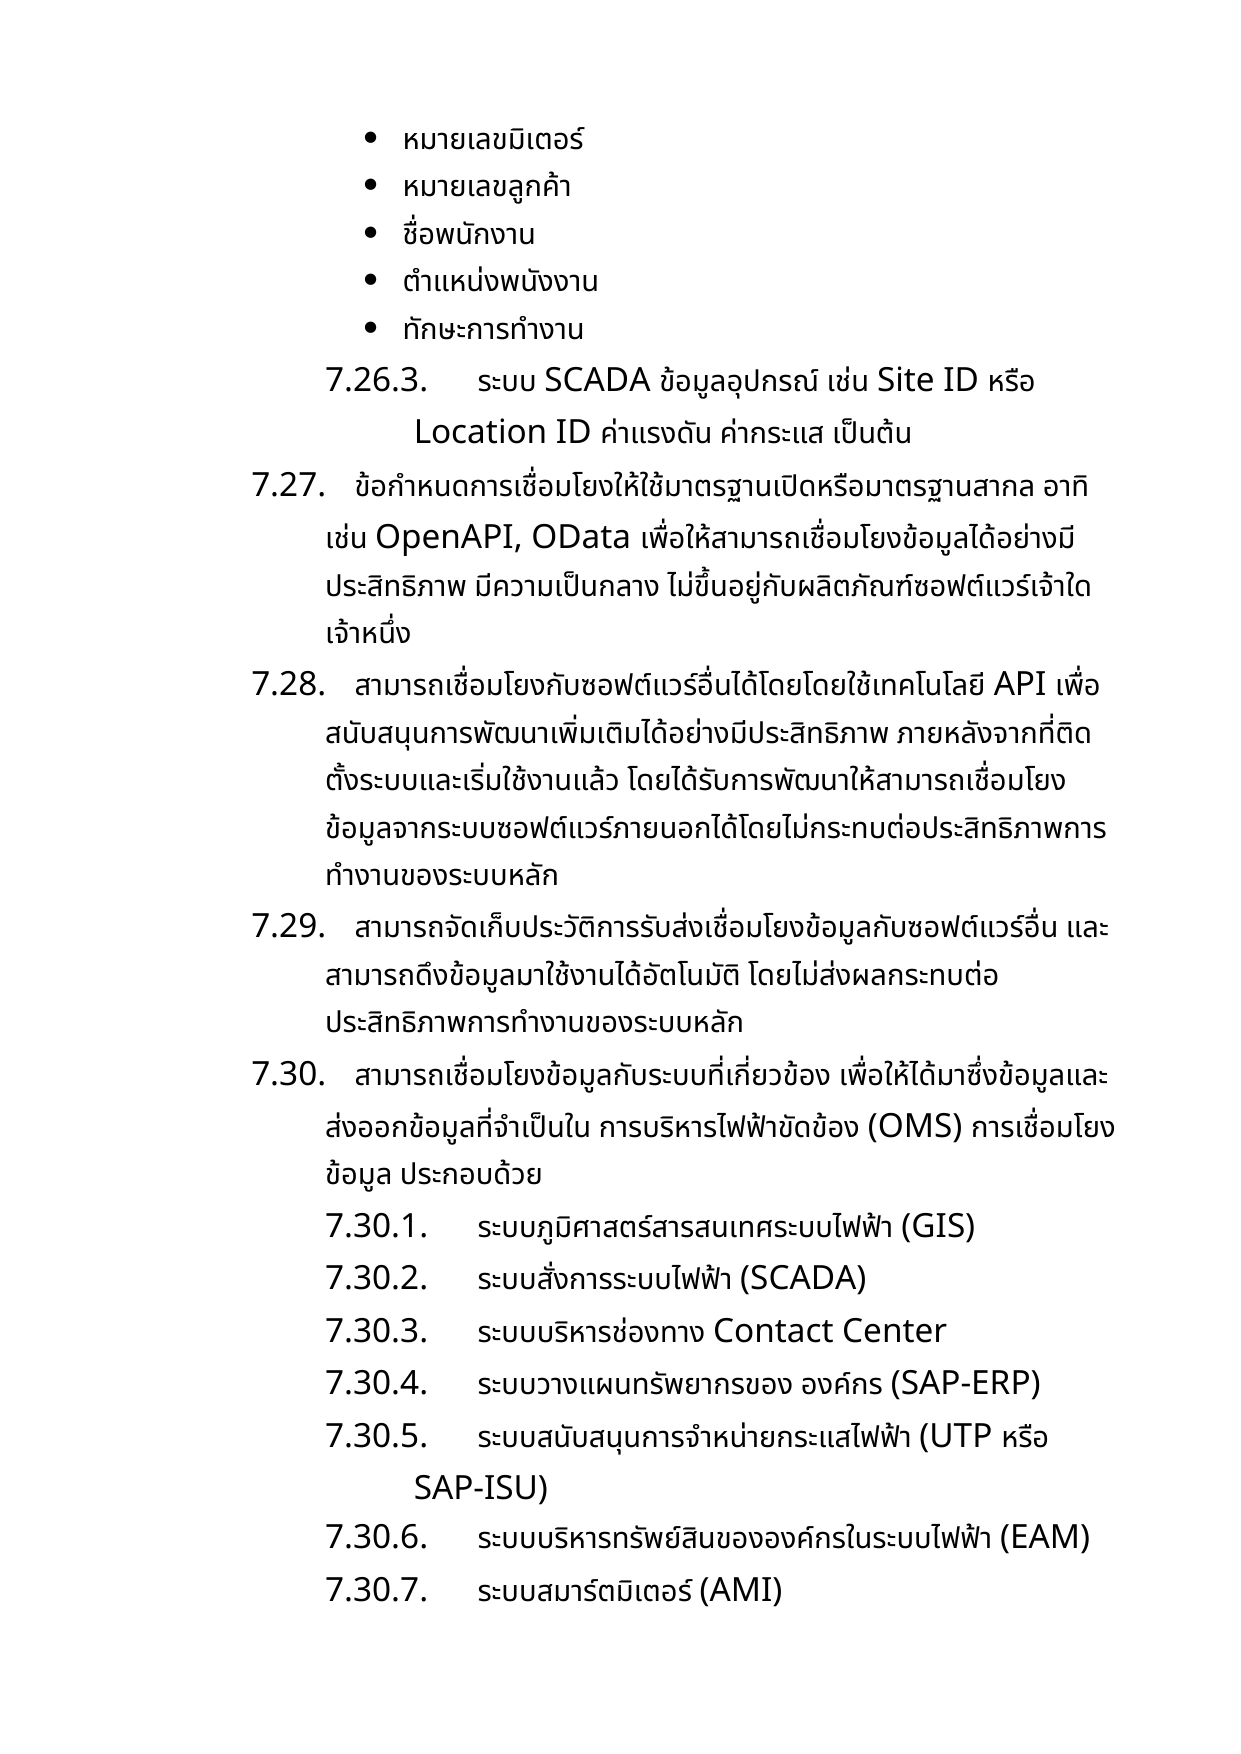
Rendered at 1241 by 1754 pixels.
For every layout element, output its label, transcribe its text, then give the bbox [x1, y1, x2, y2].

list ระบบบริหารทรัพย์สินขององค์กรในระบบไฟฟ้า (EAM) [325, 1513, 1122, 1562]
list ระบบบริหารช่องทาง Contact Center [325, 1307, 1122, 1355]
list สามารถเชื่อมโยงข้อมูลกับระบบที่เกี่ยวข้อง เพื่อให้ได้มาซึ่งข้อมูลและส่งออกข้อมูลที่จำเป็นใน การบริหารไฟฟ้าขัดข้อง (OMS) การเชื่อมโยงข้อมูล ประกอบด้วย [251, 1049, 1122, 1198]
list ชื่อพนักงาน [365, 213, 1122, 257]
list ทักษะการทำงาน [365, 308, 1122, 352]
list ระบบสมาร์ตมิเตอร์ (AMI) [325, 1566, 1122, 1614]
list ระบบภูมิศาสตร์สารสนเทศระบบไฟฟ้า (GIS) [325, 1201, 1122, 1250]
list ข้อกำหนดการเชื่อมโยงให้ใช้มาตรฐานเปิดหรือมาตรฐานสากล อาทิ เช่น OpenAPI, OData เพื่อให้สามารถเชื่อมโยงข้อมูลได้อย่างมีประสิทธิภาพ มีความเป็นกลาง ไม่ขึ้นอยู่กับผลิตภัณฑ์ซอฟต์แวร์เจ้าใดเจ้าหนึ่ง [251, 461, 1122, 657]
list สามารถเชื่อมโยงกับซอฟต์แวร์อื่นได้โดยโดยใช้เทคโนโลยี API เพื่อสนับสนุนการพัฒนาเพิ่มเติมได้อย่างมีประสิทธิภาพ ภายหลังจากที่ติดตั้งระบบและเริ่มใช้งานแล้ว โดยได้รับการพัฒนาให้สามารถเชื่อมโยงข้อมูลจากระบบซอฟต์แวร์ภายนอกได้โดยไม่กระทบต่อประสิทธิภาพการทำงานของระบบหลัก [251, 660, 1122, 899]
list ระบบวางแผนทรัพยากรของ องค์กร (SAP-ERP) [325, 1359, 1122, 1408]
list ระบบ SCADA ข้อมูลอุปกรณ์ เช่น Site ID หรือ Location ID ค่าแรงดัน ค่ากระแส เป็นต้น [325, 356, 1122, 457]
list ตำแหน่งพนังงาน [365, 261, 1122, 305]
list สามารถจัดเก็บประวัติการรับส่งเชื่อมโยงข้อมูลกับซอฟต์แวร์อื่น และสามารถดึงข้อมูลมาใช้งานได้อัตโนมัติ โดยไม่ส่งผลกระทบต่อประสิทธิภาพการทำงานของระบบหลัก [251, 902, 1122, 1046]
list ระบบสนับสนุนการจำหน่ายกระแสไฟฟ้า (UTP หรือ SAP-ISU) [325, 1412, 1122, 1509]
list ระบบสั่งการระบบไฟฟ้า (SCADA) [325, 1254, 1122, 1303]
list หมายเลขลูกค้า [365, 166, 1122, 210]
list หมายเลขมิเตอร์ [365, 118, 1122, 162]
